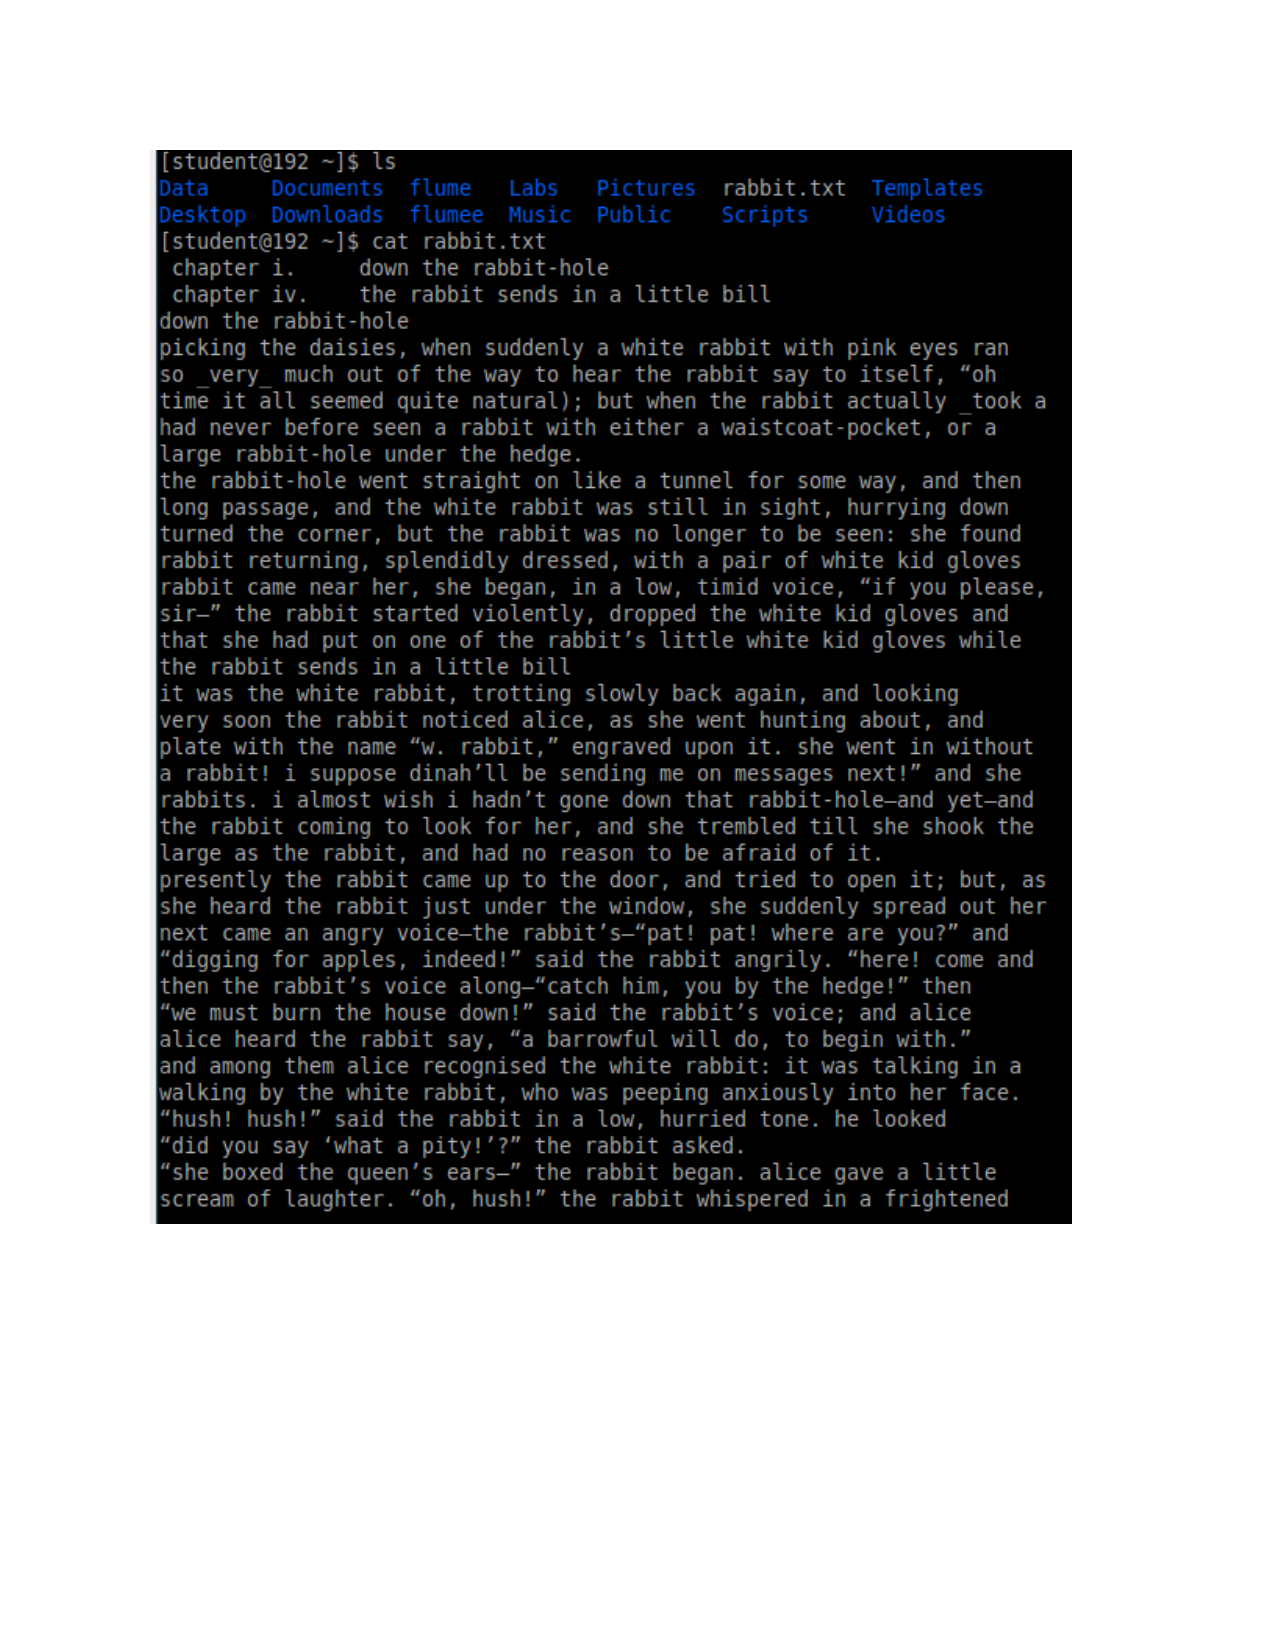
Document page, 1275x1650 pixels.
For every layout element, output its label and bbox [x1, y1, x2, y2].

picture [150, 150, 1072, 1224]
